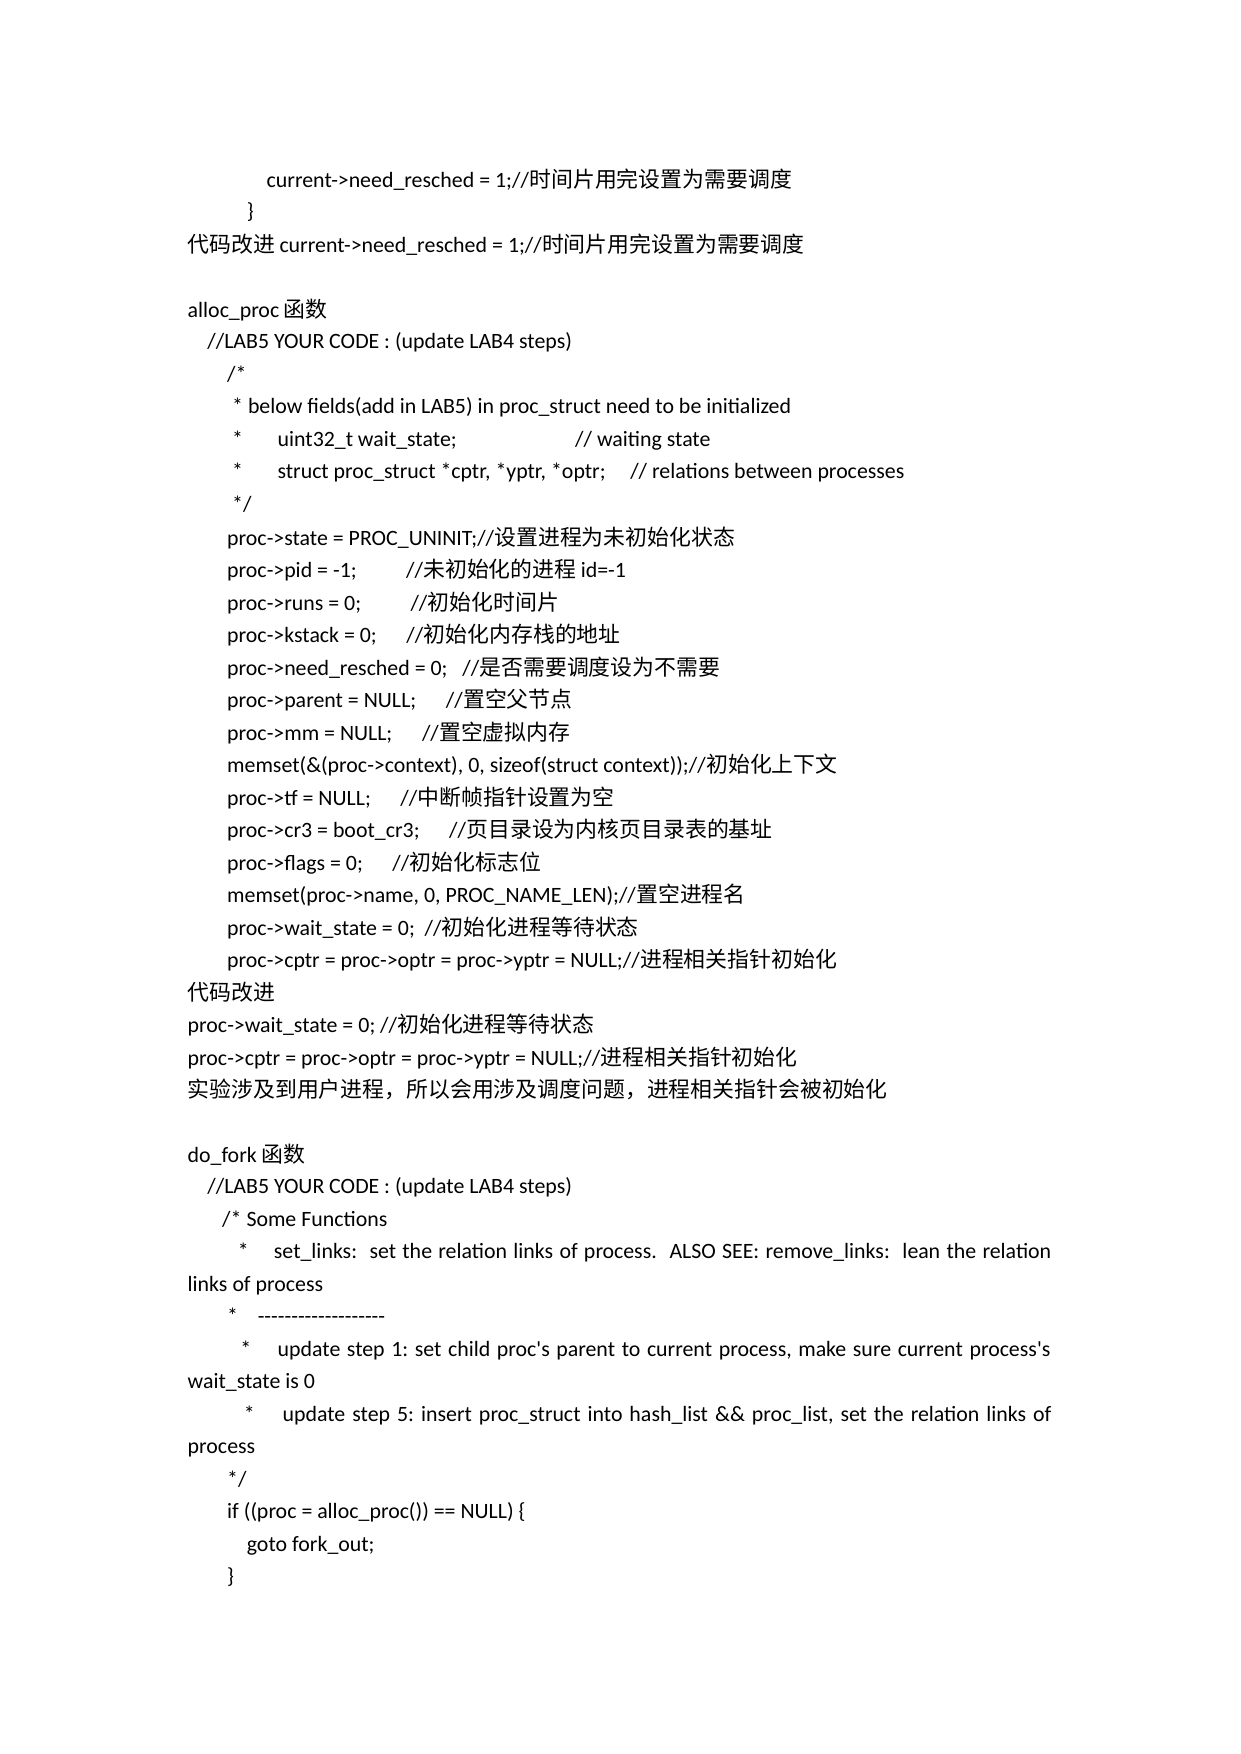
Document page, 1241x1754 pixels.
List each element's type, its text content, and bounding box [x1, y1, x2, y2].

text //LAB5 YOUR CODE : (update LAB4 steps) [187, 1169, 1053, 1202]
text /* [187, 357, 1053, 389]
text memset(&(proc->context), 0, sizeof(struct context));//初始化上下文 [187, 747, 1053, 779]
text proc->cptr = proc->optr = proc->yptr = NULL;//进程相关指针初始化 [187, 942, 1053, 974]
text proc->wait_state = 0; //初始化进程等待状态 [187, 909, 1053, 942]
text proc->parent = NULL; //置空父节点 [187, 682, 1053, 714]
text * uint32_t wait_state; // waiting state [187, 422, 1053, 454]
text 实验涉及到用户进程，所以会用涉及调度问题，进程相关指针会被初始化 [187, 1072, 1053, 1104]
text proc->cptr = proc->optr = proc->yptr = NULL;//进程相关指针初始化 [187, 1039, 1053, 1072]
text * update step 1: set child proc's parent to current process, make sure current process's wait_state is 0 [187, 1332, 1053, 1397]
text proc->pid = -1; //未初始化的进程id=-1 [187, 552, 1053, 584]
text proc->kstack = 0; //初始化内存栈的地址 [187, 617, 1053, 649]
text } [187, 194, 1053, 227]
text */ [187, 1462, 1053, 1494]
text proc->state = PROC_UNINIT;//设置进程为未初始化状态 [187, 519, 1053, 552]
text proc->need_resched = 0; //是否需要调度设为不需要 [187, 649, 1053, 682]
text memset(proc->name, 0, PROC_NAME_LEN);//置空进程名 [187, 877, 1053, 909]
text */ [187, 487, 1053, 519]
text current->need_resched = 1;//时间片用完设置为需要调度 [187, 162, 1053, 194]
text if ((proc = alloc_proc()) == NULL) { [187, 1494, 1053, 1527]
text proc->mm = NULL; //置空虚拟内存 [187, 714, 1053, 747]
text * struct proc_struct *cptr, *yptr, *optr; // relations between processes [187, 454, 1053, 487]
text proc->tf = NULL; //中断帧指针设置为空 [187, 779, 1053, 812]
text proc->flags = 0; //初始化标志位 [187, 844, 1053, 877]
text alloc_proc函数 [187, 292, 1053, 324]
text * update step 5: insert proc_struct into hash_list && proc_list, set the relation links of process [187, 1397, 1053, 1462]
text * ------------------- [187, 1299, 1053, 1332]
text proc->wait_state = 0; //初始化进程等待状态 [187, 1007, 1053, 1039]
text 代码改进current->need_resched = 1;//时间片用完设置为需要调度 [187, 227, 1053, 259]
text * below fields(add in LAB5) in proc_struct need to be initialized [187, 389, 1053, 422]
text goto fork_out; [187, 1527, 1053, 1559]
text proc->runs = 0; //初始化时间片 [187, 584, 1053, 617]
text /* Some Functions [187, 1202, 1053, 1234]
text } [187, 1559, 1053, 1592]
text 代码改进 [187, 974, 1053, 1007]
text proc->cr3 = boot_cr3; //页目录设为内核页目录表的基址 [187, 812, 1053, 844]
text do_fork函数 [187, 1137, 1053, 1169]
text //LAB5 YOUR CODE : (update LAB4 steps) [187, 324, 1053, 357]
text * set_links: set the relation links of process. ALSO SEE: remove_links: lean the relation links of process [187, 1234, 1053, 1299]
